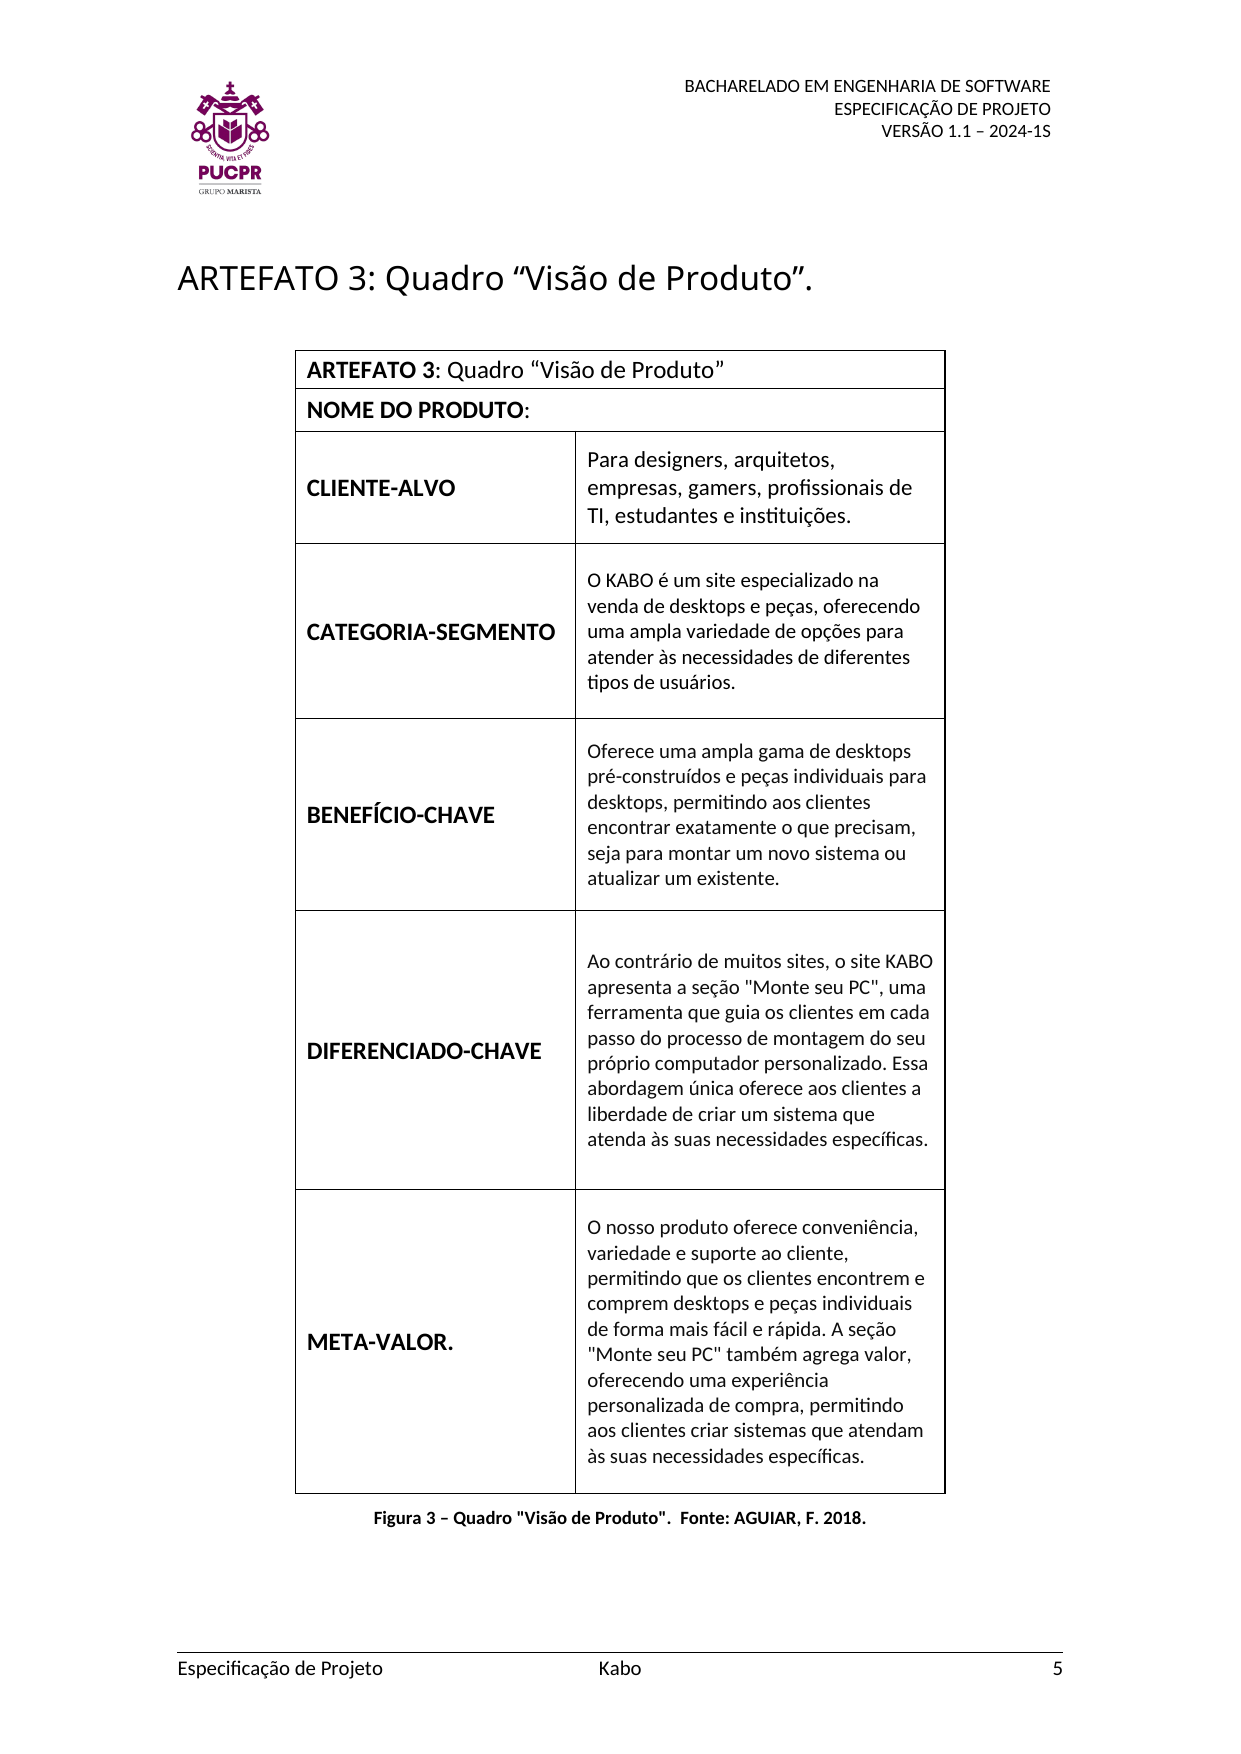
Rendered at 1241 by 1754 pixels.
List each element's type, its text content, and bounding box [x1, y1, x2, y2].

table_cell CLIENTE-ALVO [296, 432, 575, 543]
subtitle ARTEFATO 3: Quadro “Visão de Produto”. [177, 254, 1063, 300]
table_cell Oferece uma ampla gama de desktops pré-construídos e peças individuais para desktops, permitindo aos clientes encontrar exatamente o que precisam, seja para montar um novo sistema ou atualizar um existente. [576, 719, 944, 910]
table_cell CATEGORIA-SEGMENTO [296, 544, 575, 718]
table_header ARTEFATO 3: Quadro “Visão de Produto” [296, 351, 944, 388]
table_cell NOME DO PRODUTO: [296, 389, 944, 431]
table_cell BENEFÍCIO-CHAVE [296, 719, 575, 910]
table_cell O nosso produto oferece conveniência, variedade e suporte ao cliente, permitindo que os clientes encontrem e comprem desktops e peças individuais de forma mais fácil e rápida. A seção "Monte seu PC" também agrega valor, oferecendo uma experiência personalizada de compra, permitindo aos clientes criar sistemas que atendam às suas necessidades específicas. [576, 1190, 944, 1493]
table_cell META-VALOR. [296, 1190, 575, 1493]
table_cell O KABO é um site especializado na venda de desktops e peças, oferecendo uma ampla variedade de opções para atender às necessidades de diferentes tipos de usuários. [576, 544, 944, 718]
table_cell Para designers, arquitetos, empresas, gamers, profissionais de TI, estudantes e instituições. [576, 432, 944, 543]
picture [188, 73, 271, 202]
table_cell Ao contrário de muitos sites, o site KABO apresenta a seção "Monte seu PC", uma ferramenta que guia os clientes em cada passo do processo de montagem do seu próprio computador personalizado. Essa abordagem única oferece aos clientes a liberdade de criar um sistema que atenda às suas necessidades específicas. [576, 911, 944, 1189]
table_cell DIFERENCIADO-CHAVE [296, 911, 575, 1189]
text Figura 3 – Quadro "Visão de Produto". Fonte: AGUIAR, F. 2018. [177, 1506, 1063, 1529]
